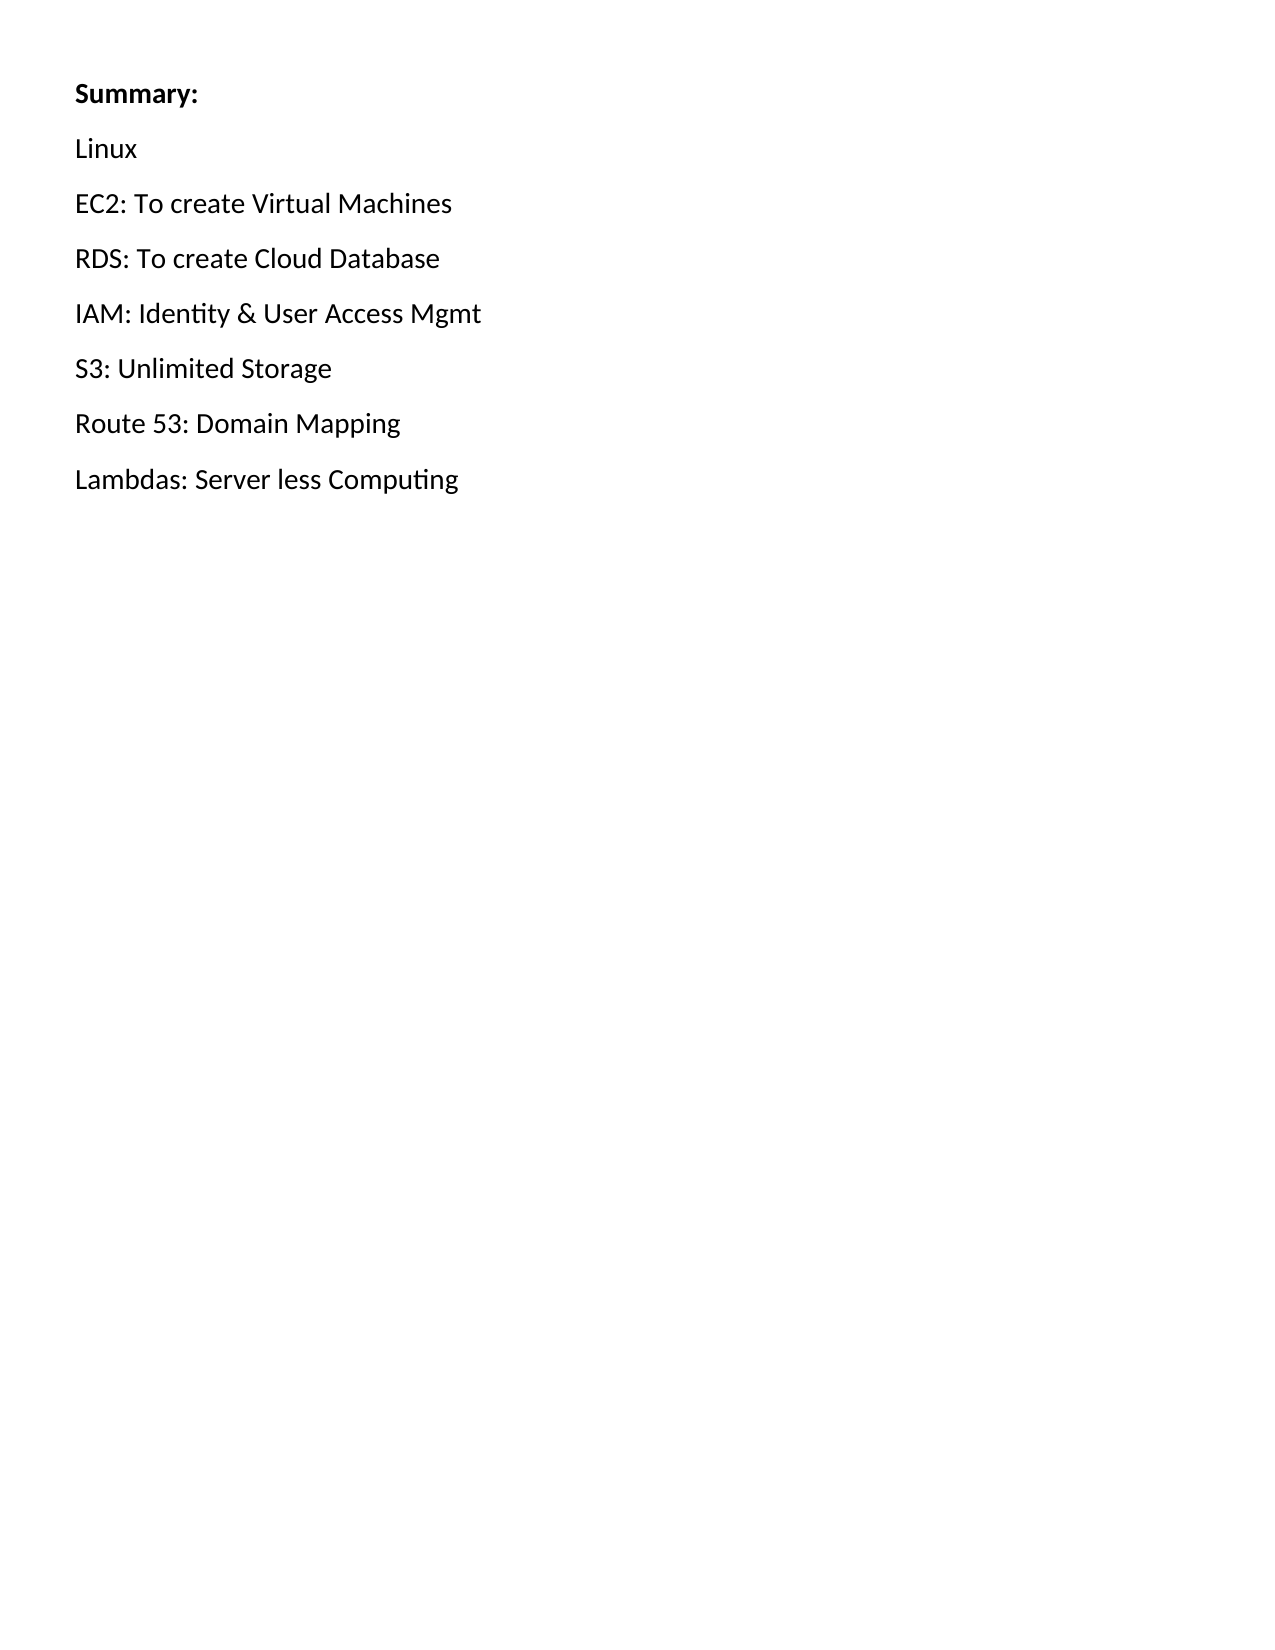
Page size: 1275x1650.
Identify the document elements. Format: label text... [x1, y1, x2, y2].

text EC2: To create Virtual Machines [75, 185, 1200, 221]
text Lambdas: Server less Computing [75, 461, 1200, 496]
text IAM: Identity & User Access Mgmt [75, 295, 1200, 331]
text S3: Unlimited Storage [75, 351, 1200, 386]
text Route 53: Domain Mapping [75, 406, 1200, 441]
text Summary: [75, 75, 1200, 111]
text RDS: To create Cloud Database [75, 240, 1200, 276]
text Linux [75, 130, 1200, 166]
